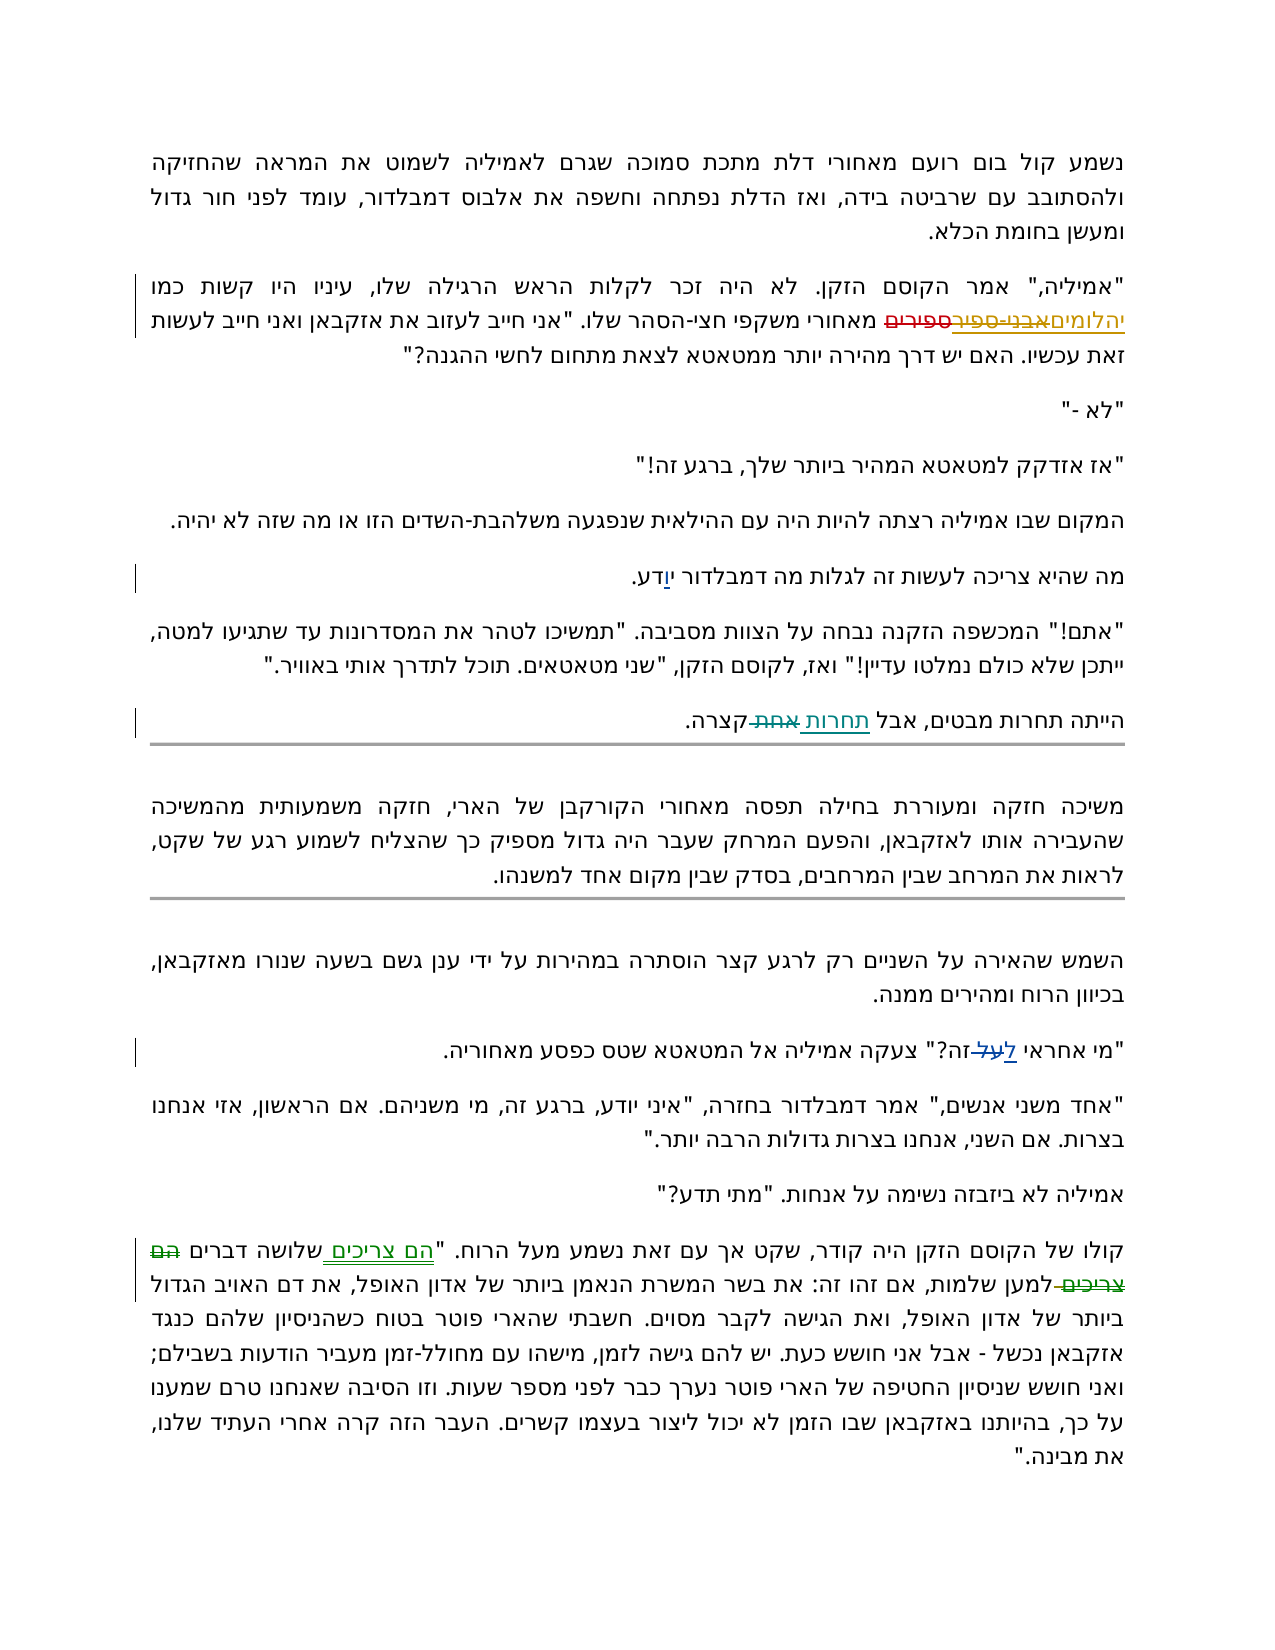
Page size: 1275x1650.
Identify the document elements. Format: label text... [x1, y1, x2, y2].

text אמיליה לא ביזבזה נשימה על אנחות. "מתי תדע?" [150, 1182, 1125, 1212]
text מה שהיא צריכה לעשות זה לגלות מה דמבלדור ידע. [150, 563, 1125, 593]
text נשמע קול בום רועם מאחורי דלת מתכת סמוכה שגרם לאמיליה לשמוט את המראה שהחזיקה ולהסתובב עם שרביטה בידה, ואז הדלת נפתחה וחשפה את אלבוס דמבלדור, עומד לפני חור גדול ומעשן בחומת הכלא. [150, 150, 1125, 249]
text קולו של הקוסם הזקן היה קודר, שקט אך עם זאת נשמע מעל הרוח. "שלושה דברים למען שלמות, אם זהו זה: את בשר המשרת הנאמן ביותר של אדון האופל, את דם האויב הגדול ביותר של אדון האופל, ואת הגישה לקבר מסוים. חשבתי שהארי פוטר בטוח כשהניסיון שלהם כנגד אזקבאן נכשל - אבל אני חושש כעת. יש להם גישה לזמן, מישהו עם מחולל-זמן מעביר הודעות בשבילם; ואני חושש שניסיון החטיפה של הארי פוטר נערך כבר לפני מספר שעות. וזו הסיבה שאנחנו טרם שמענו על כך, בהיותנו באזקבאן שבו הזמן לא יכול ליצור בעצמו קשרים. העבר הזה קרה אחרי העתיד שלנו, את מבינה." [150, 1237, 1125, 1474]
text השמש שהאירה על השניים רק לרגע קצר הוסתרה במהירות על ידי ענן גשם בשעה שנורו מאזקבאן, בכיוון הרוח ומהירים ממנה. [150, 948, 1125, 1012]
text "אחד משני אנשים," אמר דמבלדור בחזרה, "איני יודע, ברגע זה, מי משניהם. אם הראשון, אזי אנחנו בצרות. אם השני, אנחנו בצרות גדולות הרבה יותר." [150, 1093, 1125, 1157]
text "אז אזדקק למטאטא המהיר ביותר שלך, ברגע זה!" [150, 453, 1125, 483]
text "אתם!" המכשפה הזקנה נבחה על הצוות מסביבה. "תמשיכו לטהר את המסדרונות עד שתגיעו למטה, ייתכן שלא כולם נמלטו עדיין!" ואז, לקוסם הזקן, "שני מטאטאים. תוכל לתדרך אותי באוויר." [150, 619, 1125, 683]
text "מי אחראי זה?" צעקה אמיליה אל המטאטא שטס כפסע מאחוריה. [150, 1037, 1125, 1067]
text "אמיליה," אמר הקוסם הזקן. לא היה זכר לקלות הראש הרגילה שלו, עיניו היו קשות כמו מאחורי משקפי חצי-הסהר שלו. "אני חייב לעזוב את אזקבאן ואני חייב לעשות זאת עכשיו. האם יש דרך מהירה יותר ממטאטא לצאת מתחום לחשי ההגנה?" [150, 274, 1125, 373]
text המקום שבו אמיליה רצתה להיות היה עם ההילאית שנפגעה משלהבת-השדים הזו או מה שזה לא יהיה. [150, 508, 1125, 538]
text הייתה תחרות מבטים, אבל קצרה. [150, 708, 1125, 738]
text "לא -" [150, 398, 1125, 428]
text משיכה חזקה ומעוררת בחילה תפסה מאחורי הקורקבן של הארי, חזקה משמעותית מהמשיכה שהעבירה אותו לאזקבאן, והפעם המרחק שעבר היה גדול מספיק כך שהצליח לשמוע רגע של שקט, לראות את המרחב שבין המרחבים, בסדק שבין מקום אחד למשנהו. [150, 794, 1125, 892]
